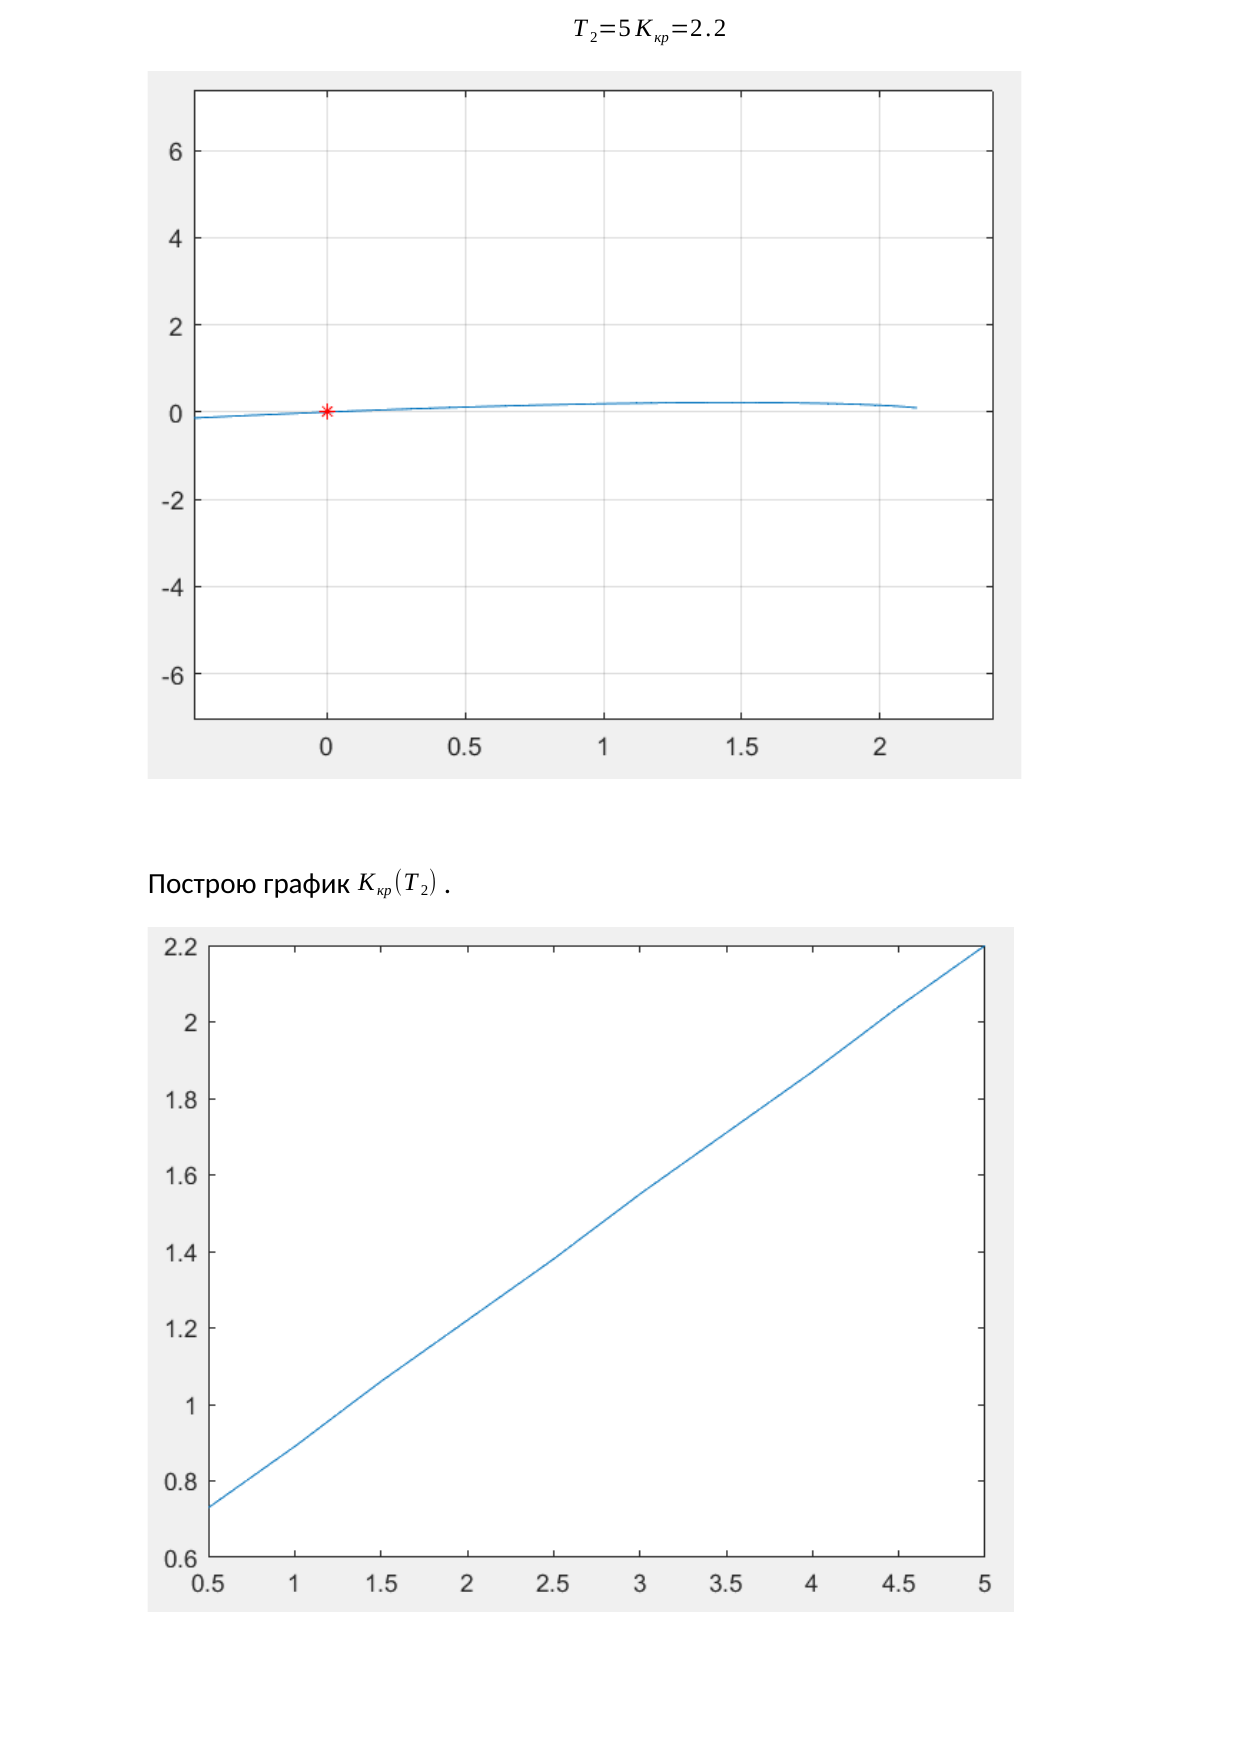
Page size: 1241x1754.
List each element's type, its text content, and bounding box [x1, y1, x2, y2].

picture [147, 71, 1022, 779]
text Построю график . [148, 865, 1152, 901]
picture [147, 927, 1014, 1612]
